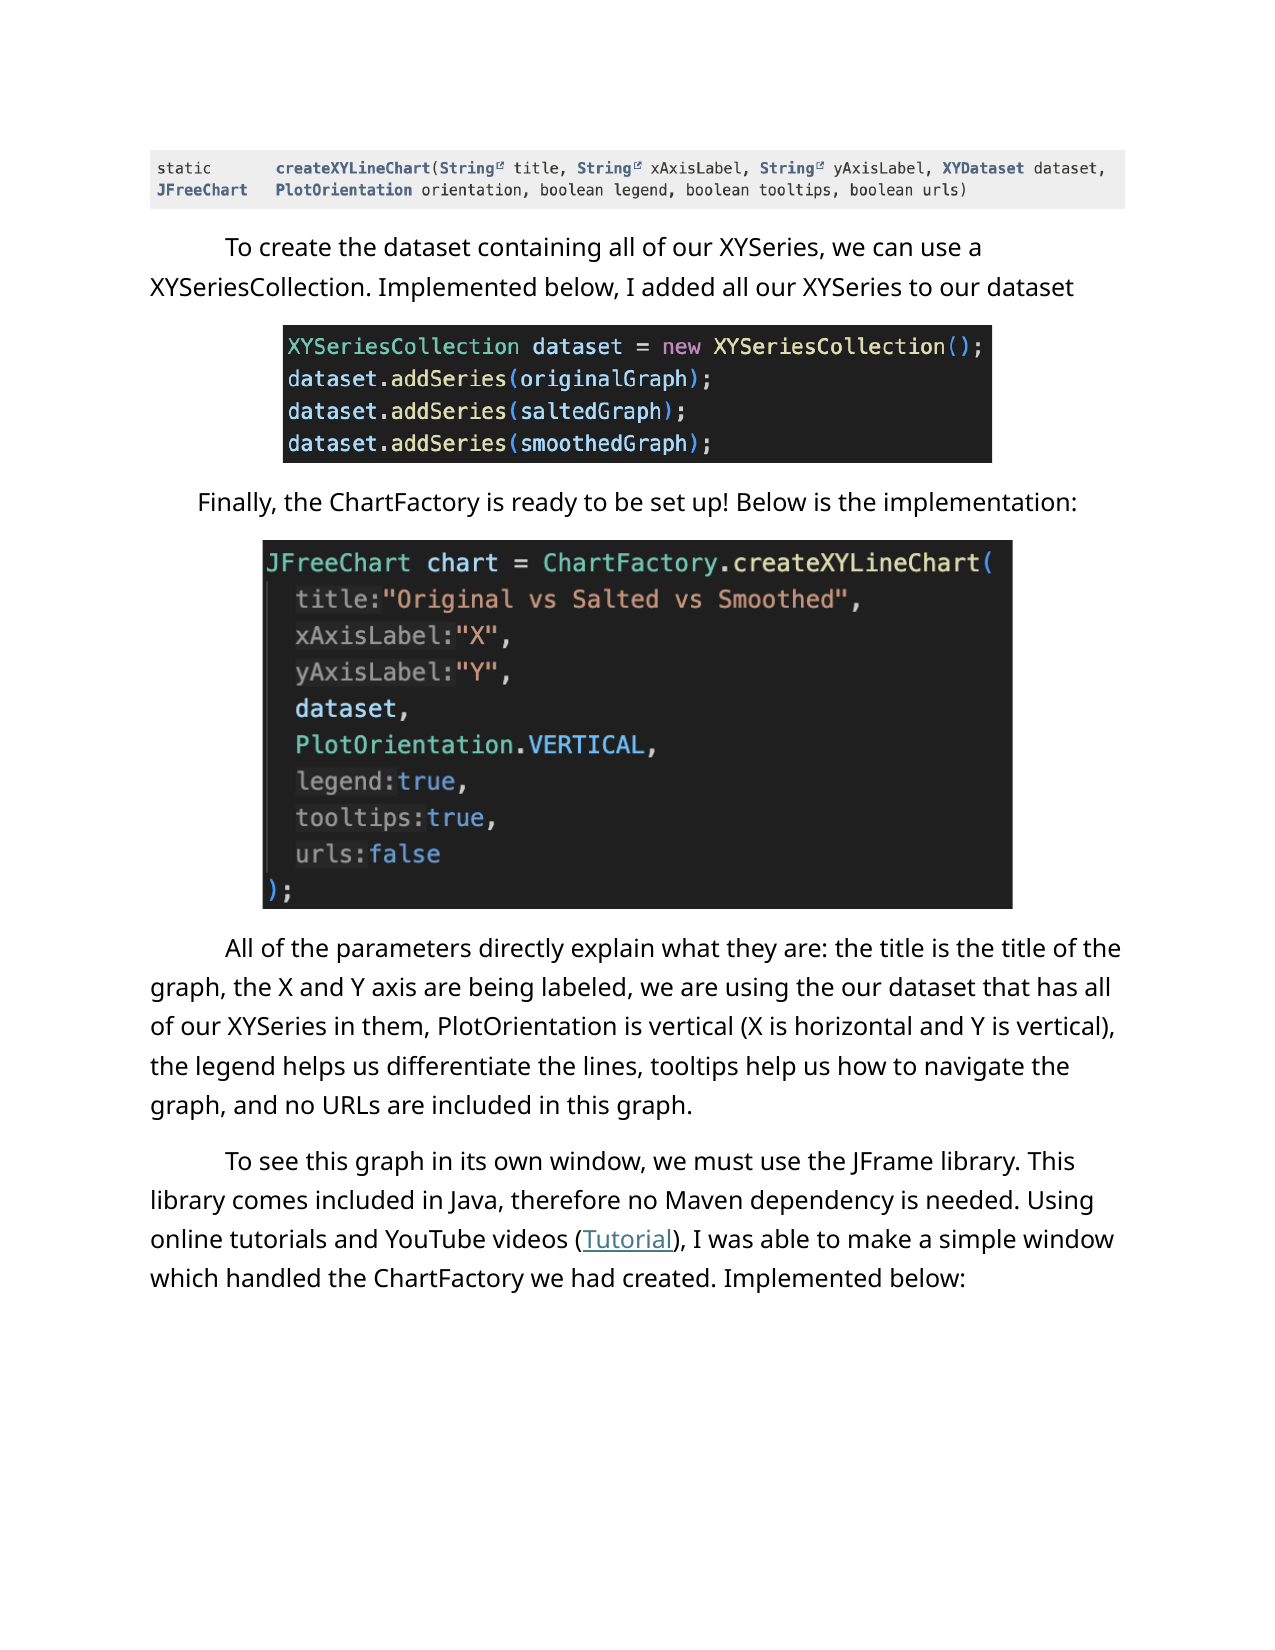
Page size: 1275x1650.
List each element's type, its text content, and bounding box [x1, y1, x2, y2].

text To see this graph in its own window, we must use the JFrame library. This library comes included in Java, therefore no Maven dependency is needed. Using online tutorials and YouTube videos (Tutorial), I was able to make a simple window which handled the ChartFactory we had created. Implemented below: [150, 1143, 1125, 1295]
text All of the parameters directly explain what they are: the title is the title of the graph, the X and Y axis are being labeled, we are using the our dataset that has all of our XYSeries in them, PlotOrientation is vertical (X is horizontal and Y is vertical), the legend helps us differentiate the lines, tooltips help us how to navigate the graph, and no URLs are included in this graph. [150, 931, 1125, 1121]
picture [150, 150, 1125, 209]
picture [262, 540, 1013, 909]
picture [282, 325, 993, 463]
text To create the dataset containing all of our XYSeries, we can use a XYSeriesCollection. Implemented below, I added all our XYSeries to our dataset [150, 230, 1125, 303]
text Finally, the ChartFactory is ready to be set up! Below is the implementation: [150, 484, 1125, 518]
